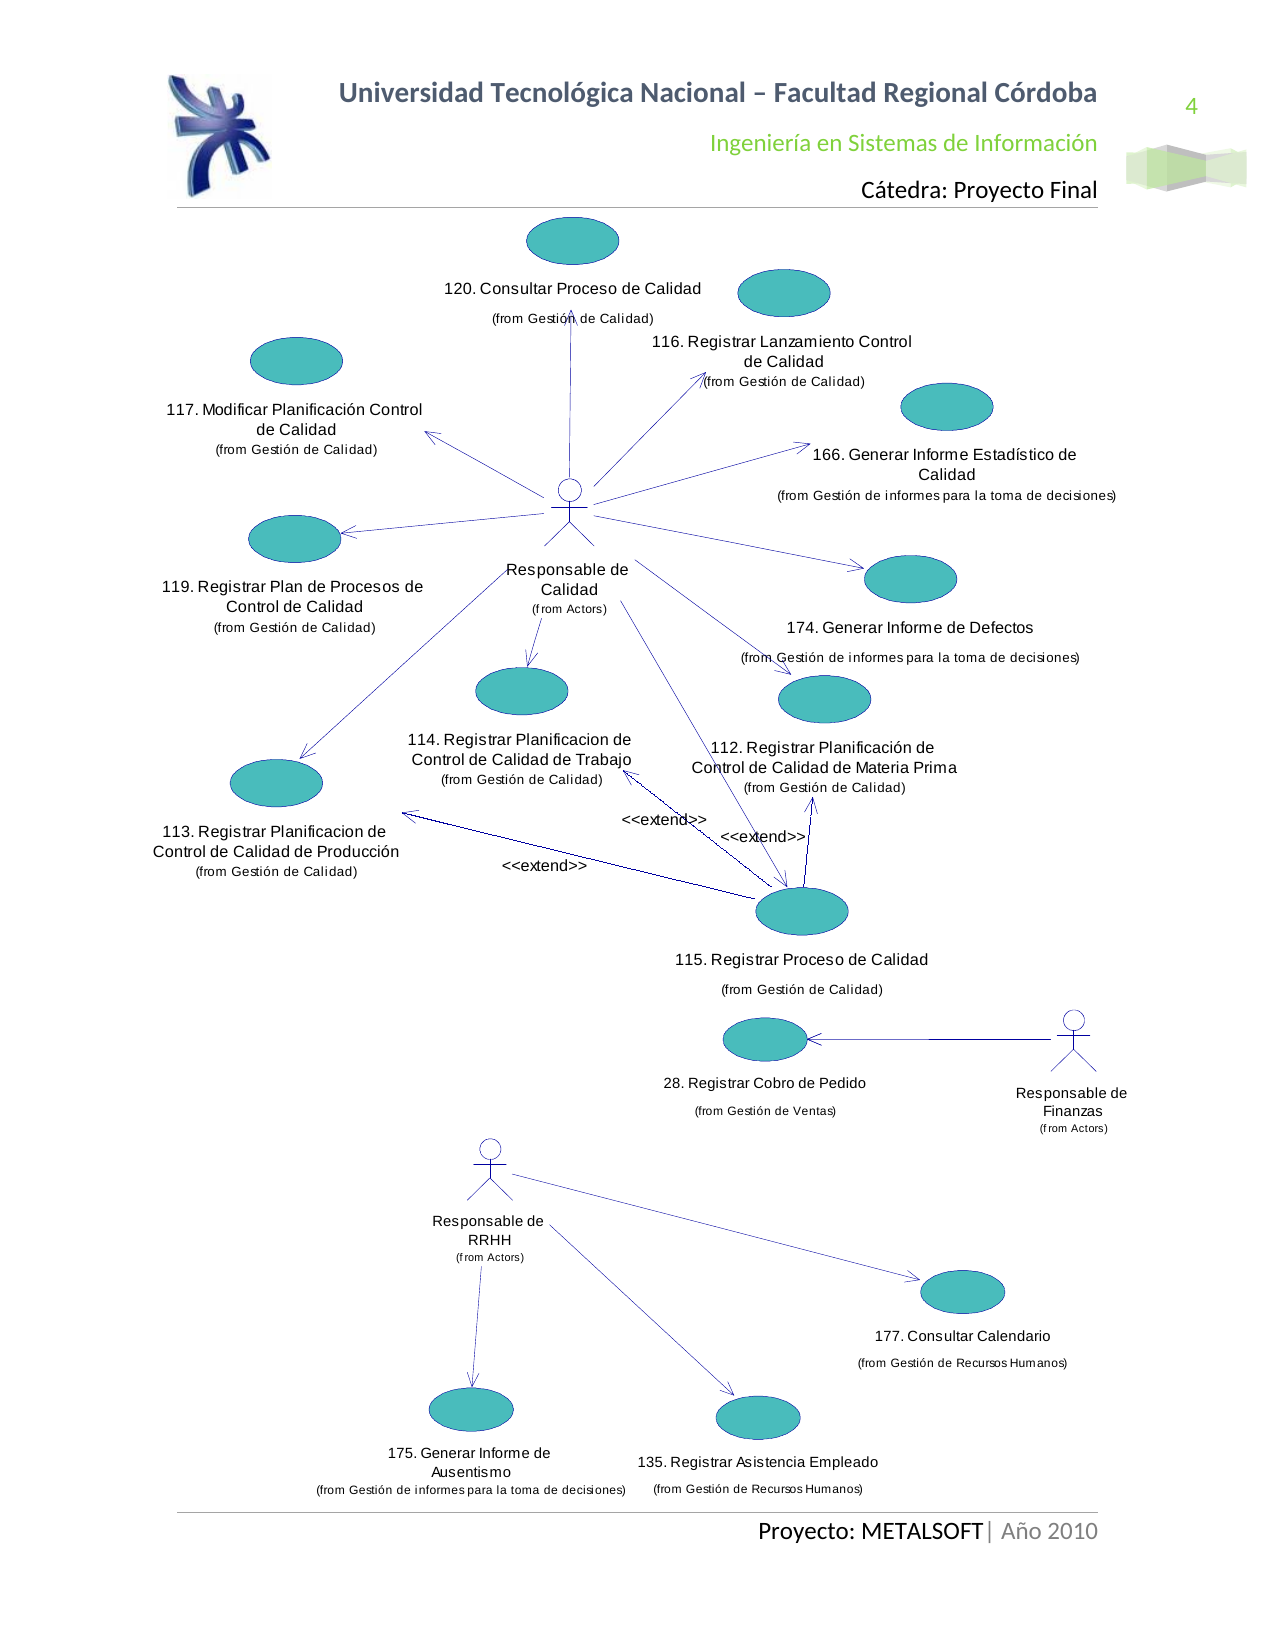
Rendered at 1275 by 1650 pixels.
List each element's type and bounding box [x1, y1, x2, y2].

picture [167, 74, 272, 199]
